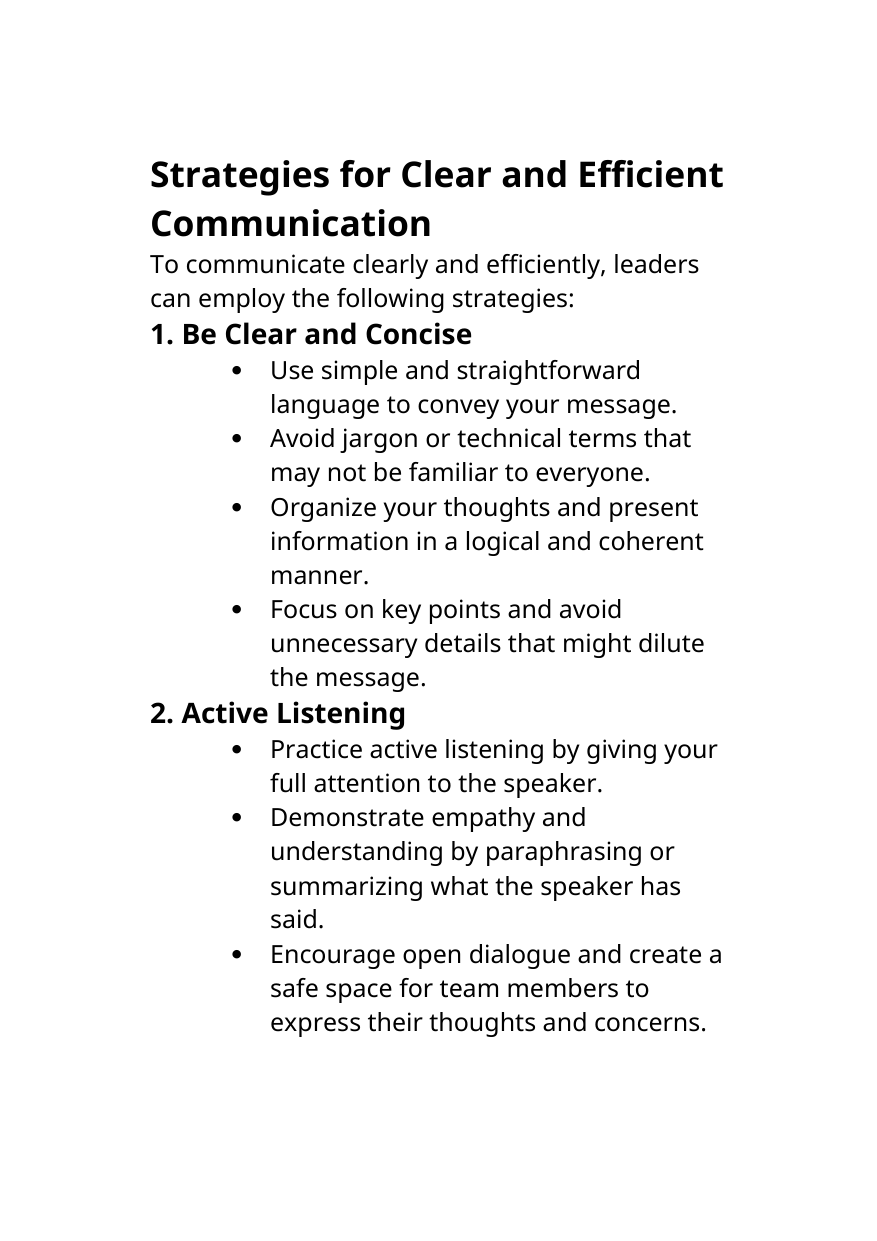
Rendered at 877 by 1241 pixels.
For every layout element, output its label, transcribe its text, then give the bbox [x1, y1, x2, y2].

list Avoid jargon or technical terms that may not be familiar to everyone. [232, 421, 727, 489]
list Encourage open dialogue and create a safe space for team members to express their thoughts and concerns. [232, 936, 727, 1038]
subtitle 1. Be Clear and Concise [150, 314, 727, 353]
subtitle 2. Active Listening [150, 693, 727, 732]
list Practice active listening by giving your full attention to the speaker. [232, 732, 727, 800]
list Demonstrate empathy and understanding by paraphrasing or summarizing what the speaker has said. [232, 800, 727, 936]
list Focus on key points and avoid unnecessary details that might dilute the message. [232, 591, 727, 693]
list Organize your thoughts and present information in a logical and coherent manner. [232, 489, 727, 591]
list Use simple and straightforward language to convey your message. [232, 353, 727, 421]
subtitle Strategies for Clear and Efficient Communication [150, 150, 727, 246]
text To communicate clearly and efficiently, leaders can employ the following strategies: [150, 246, 727, 314]
